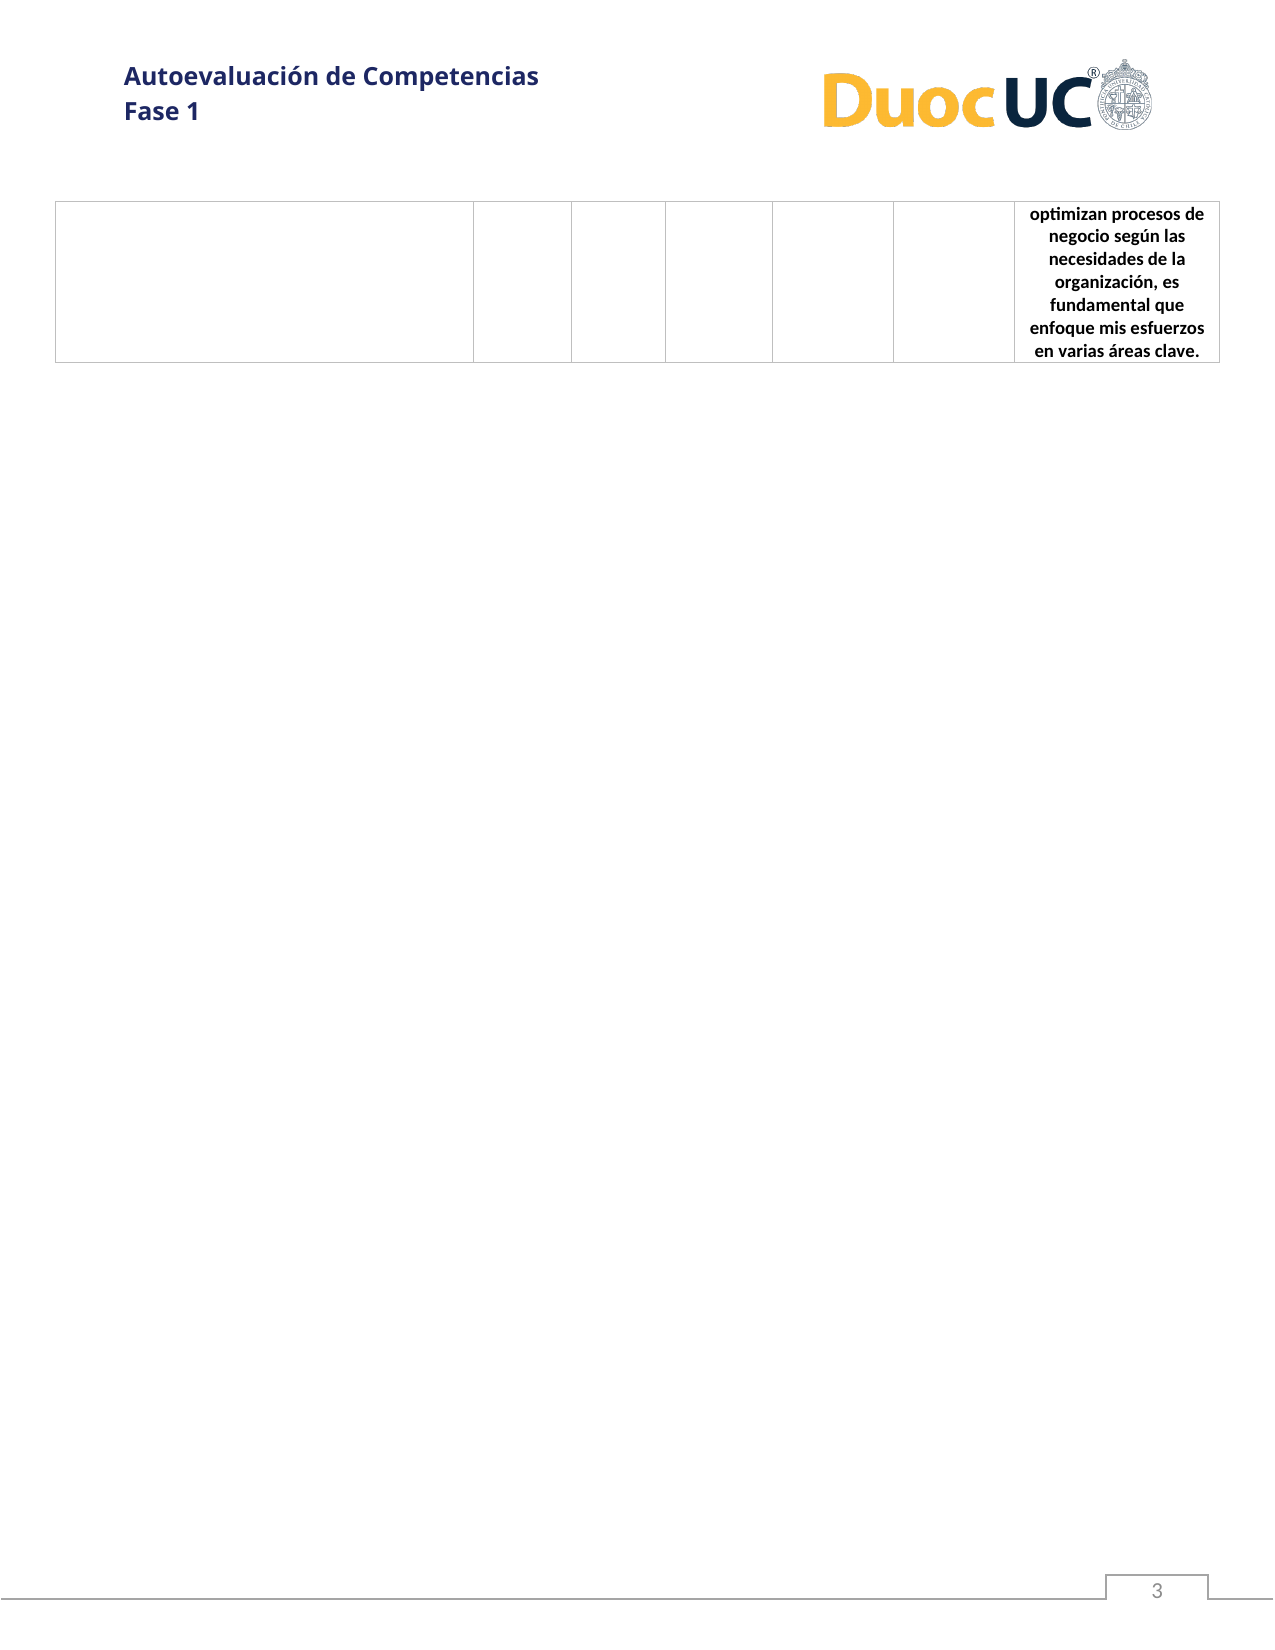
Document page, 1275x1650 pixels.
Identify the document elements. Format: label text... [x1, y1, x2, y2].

table_cell [572, 202, 665, 362]
table_cell x [666, 202, 772, 362]
picture [824, 59, 1152, 130]
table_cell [1015, 202, 1219, 362]
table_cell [56, 202, 473, 362]
table_cell [773, 202, 893, 362]
table_cell [894, 202, 1014, 362]
table_cell [474, 202, 571, 362]
